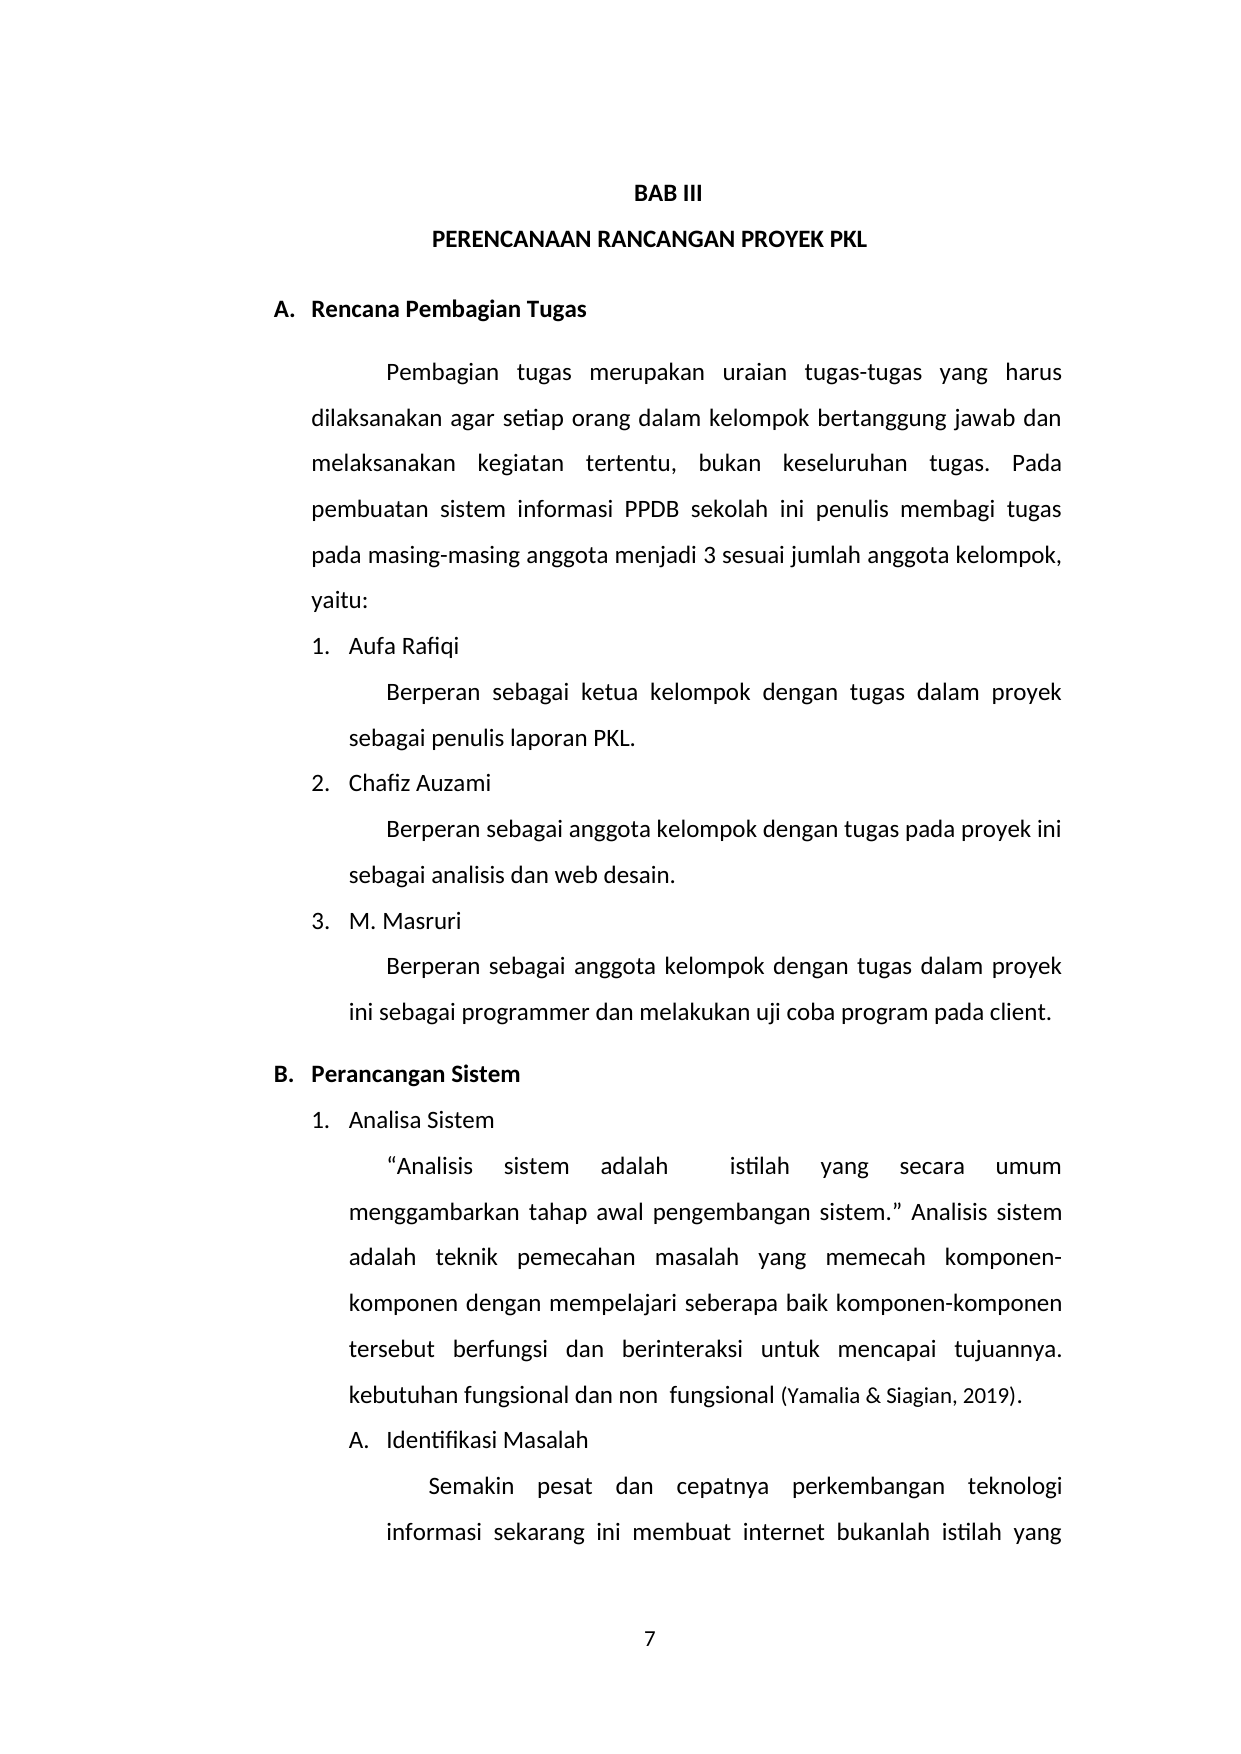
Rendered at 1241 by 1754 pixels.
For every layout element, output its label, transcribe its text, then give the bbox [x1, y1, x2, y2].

list Aufa Rafiqi [311, 630, 1063, 661]
list Identifikasi Masalah [349, 1424, 1063, 1455]
subtitle BAB III [236, 177, 1063, 208]
list Analisa Sistem [311, 1104, 1063, 1135]
text Perancangan Sistem [274, 1059, 1063, 1089]
text PERENCANAAN RANCANGAN PROYEK PKL [236, 223, 1063, 253]
list Berperan sebagai ketua kelompok dengan tugas dalam proyek sebagai penulis laporan PKL. [349, 676, 1063, 752]
list Chafiz Auzami [311, 768, 1063, 798]
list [386, 1470, 1063, 1546]
list Berperan sebagai anggota kelompok dengan tugas pada proyek ini sebagai analisis dan web desain. [349, 813, 1063, 889]
list “Analisis sistem adalah istilah yang secara umum menggambarkan tahap awal pengembangan sistem.” Analisis sistem adalah teknik pemecahan masalah yang memecah komponen-komponen dengan mempelajari seberapa baik komponen-komponen tersebut berfungsi dan berinteraksi untuk mencapai tujuannya. kebutuhan fungsional dan non fungsional . [348, 1150, 1063, 1409]
list Pembagian tugas merupakan uraian tugas-tugas yang harus dilaksanakan agar setiap orang dalam kelompok bertanggung jawab dan melaksanakan kegiatan tertentu, bukan keseluruhan tugas. Pada pembuatan sistem informasi PPDB sekolah ini penulis membagi tugas pada masing-masing anggota menjadi 3 sesuai jumlah anggota kelompok, yaitu: [311, 356, 1063, 615]
list Berperan sebagai anggota kelompok dengan tugas dalam proyek ini sebagai programmer dan melakukan uji coba program pada client. [349, 951, 1063, 1027]
text Rencana Pembagian Tugas [274, 294, 1063, 324]
list M. Masruri [311, 905, 1063, 935]
